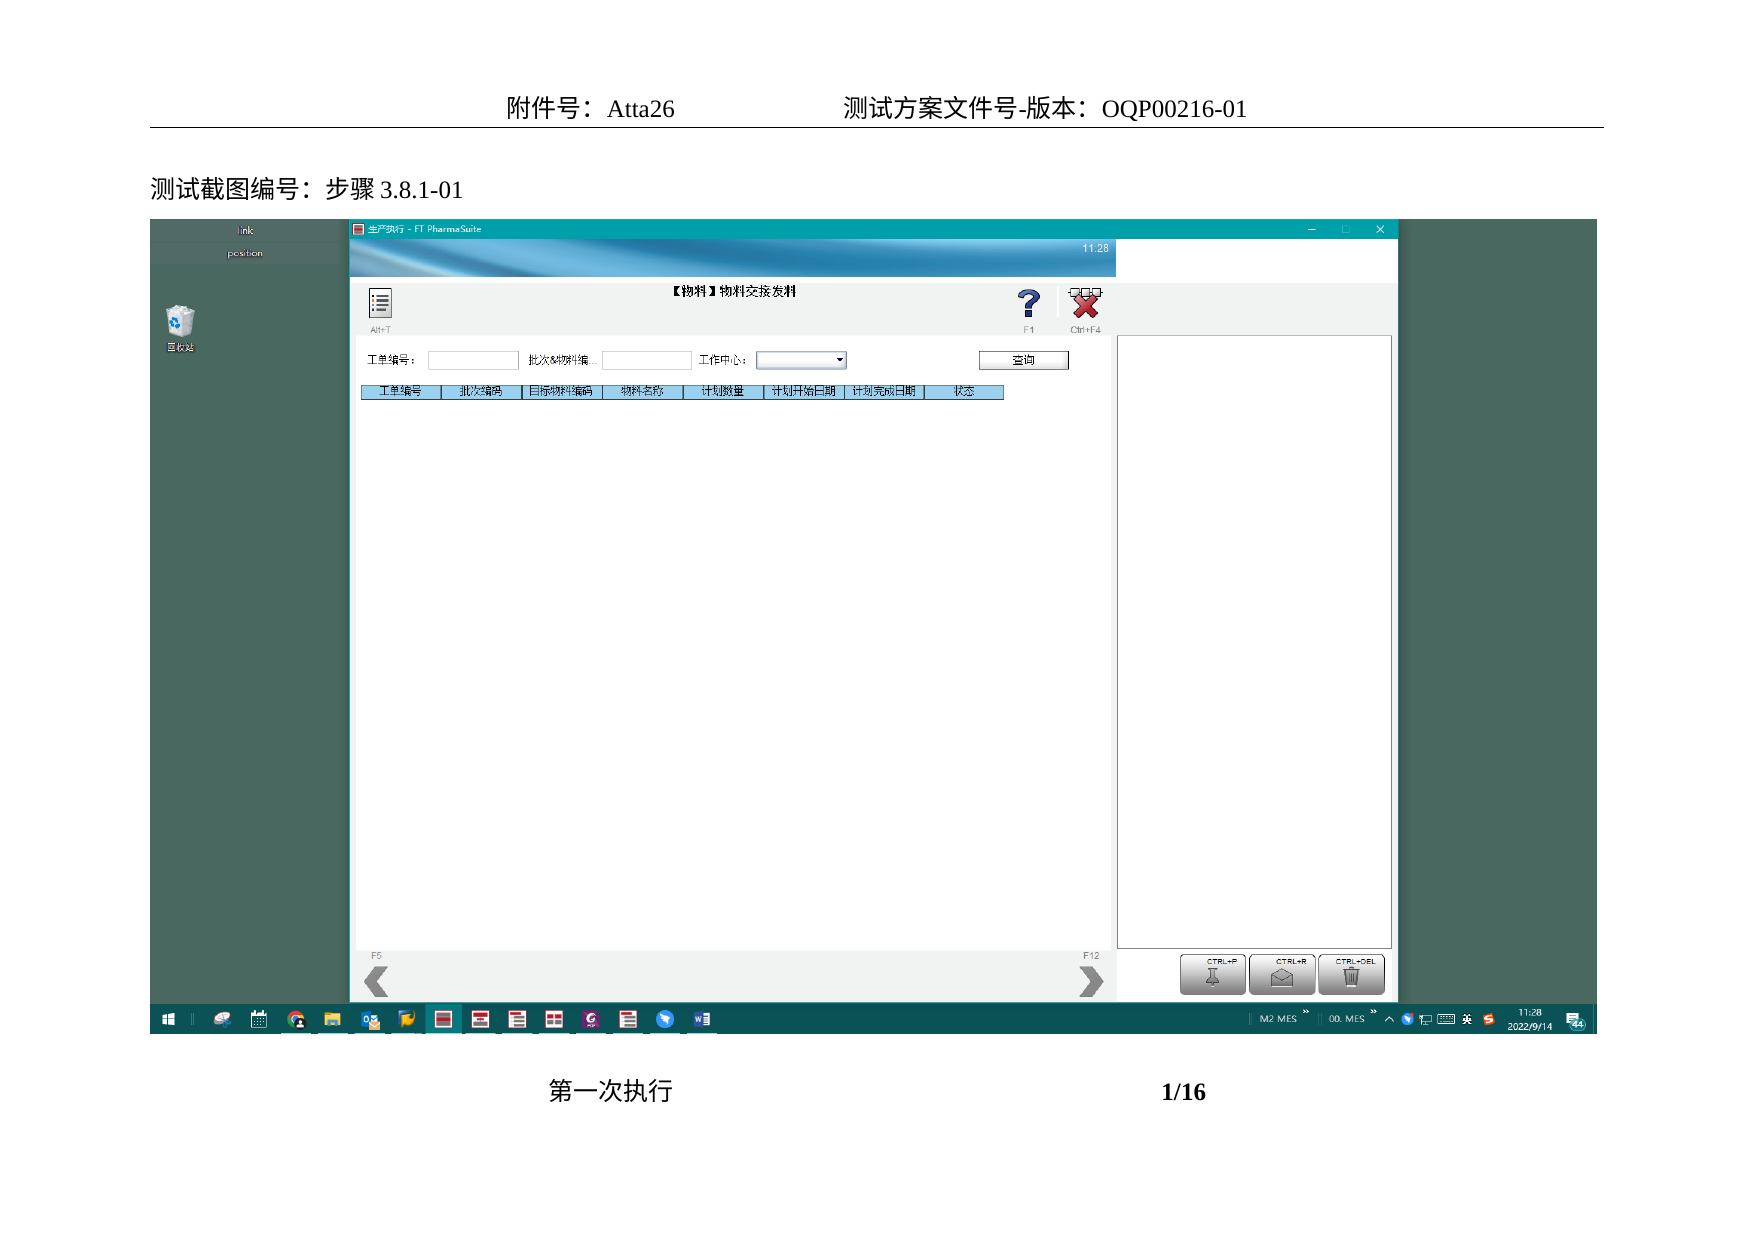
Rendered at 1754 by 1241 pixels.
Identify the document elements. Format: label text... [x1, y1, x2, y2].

text 测试截图编号：步骤3.8.1-01 [150, 155, 1604, 220]
picture [150, 219, 1597, 1034]
